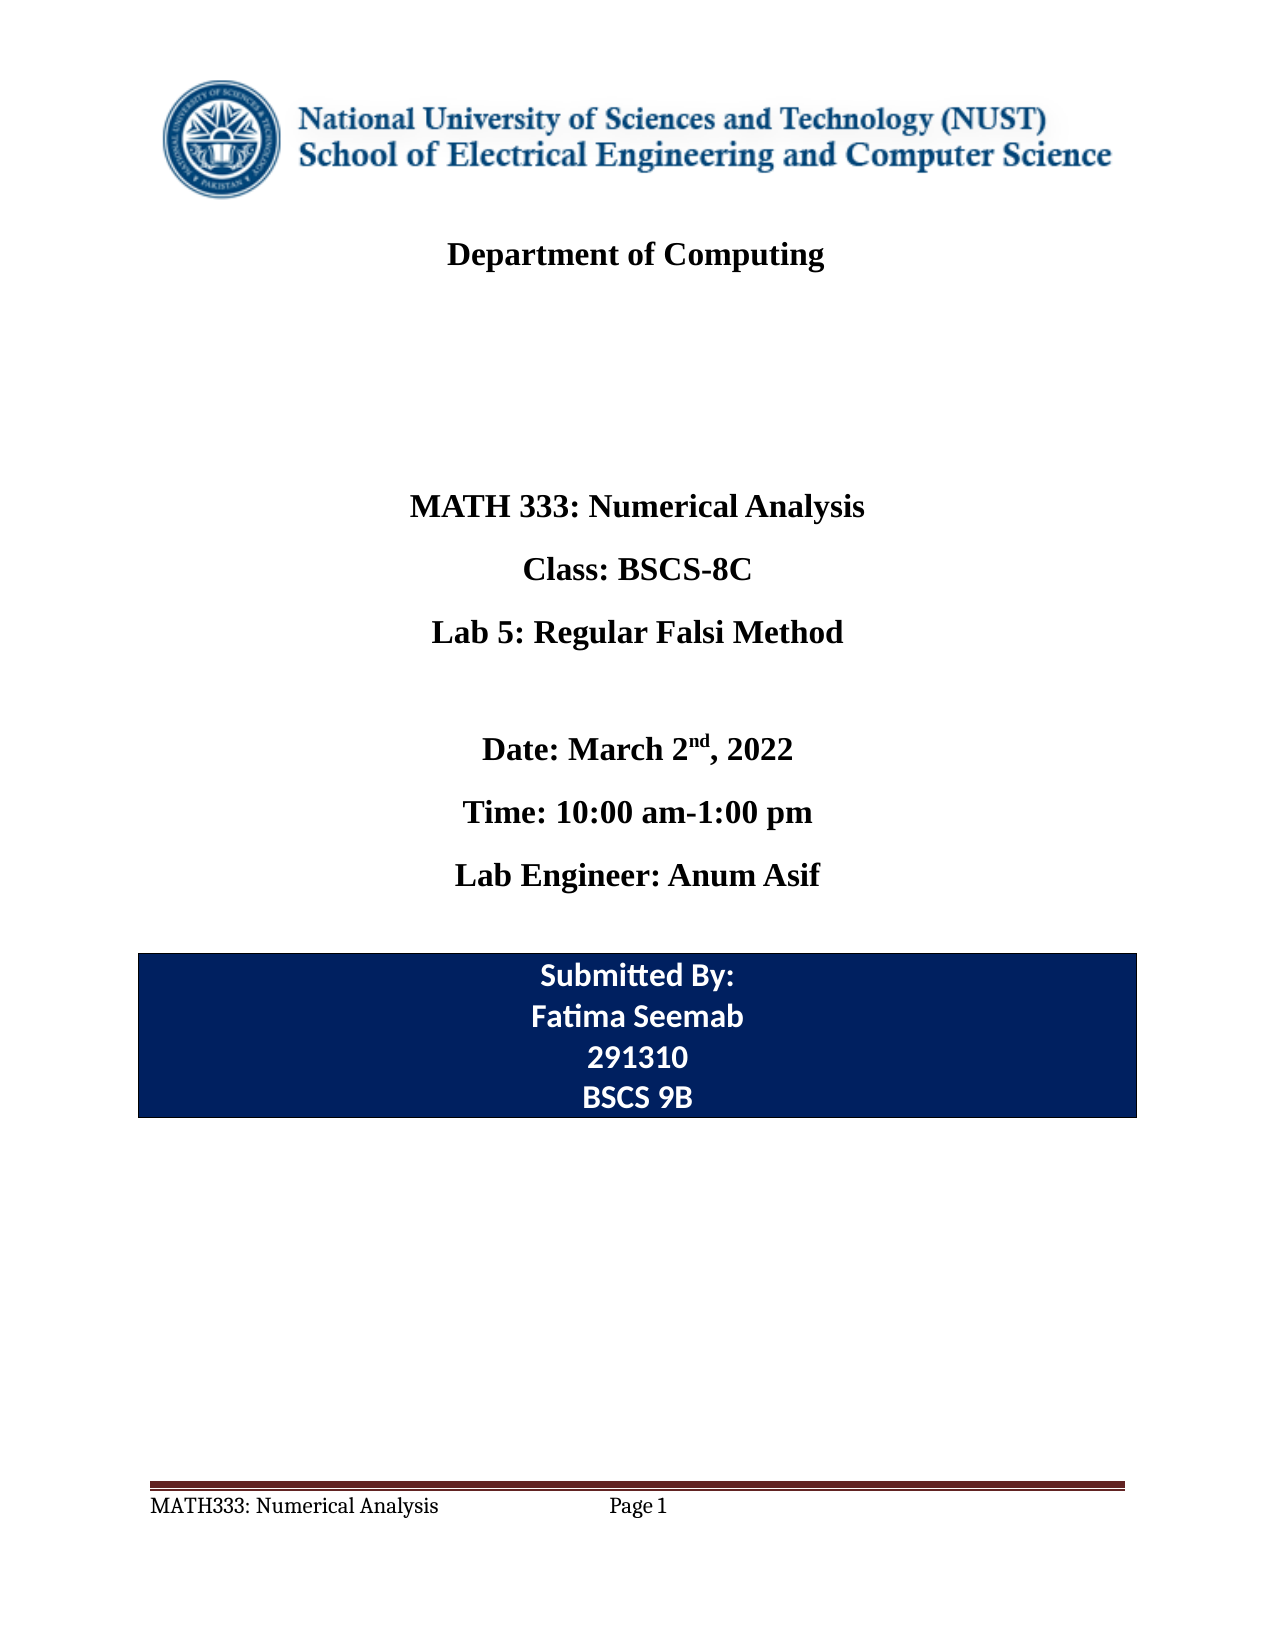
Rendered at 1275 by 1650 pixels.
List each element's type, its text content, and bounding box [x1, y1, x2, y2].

subtitle Date: March 2nd, 2022 [150, 729, 1125, 767]
subtitle Lab 5: Regular Falsi Method [150, 613, 1125, 651]
subtitle Lab Engineer: Anum Asif [150, 856, 1125, 894]
subtitle MATH 333: Numerical Analysis [150, 486, 1125, 524]
subtitle Department of Computing [150, 234, 1125, 273]
table_header Submitted By: Fatima Seemab 291310 BSCS 9B [139, 954, 1136, 1117]
subtitle Class: BSCS-8C [150, 549, 1125, 588]
picture [150, 75, 1125, 210]
subtitle Time: 10:00 am-1:00 pm [150, 792, 1125, 831]
